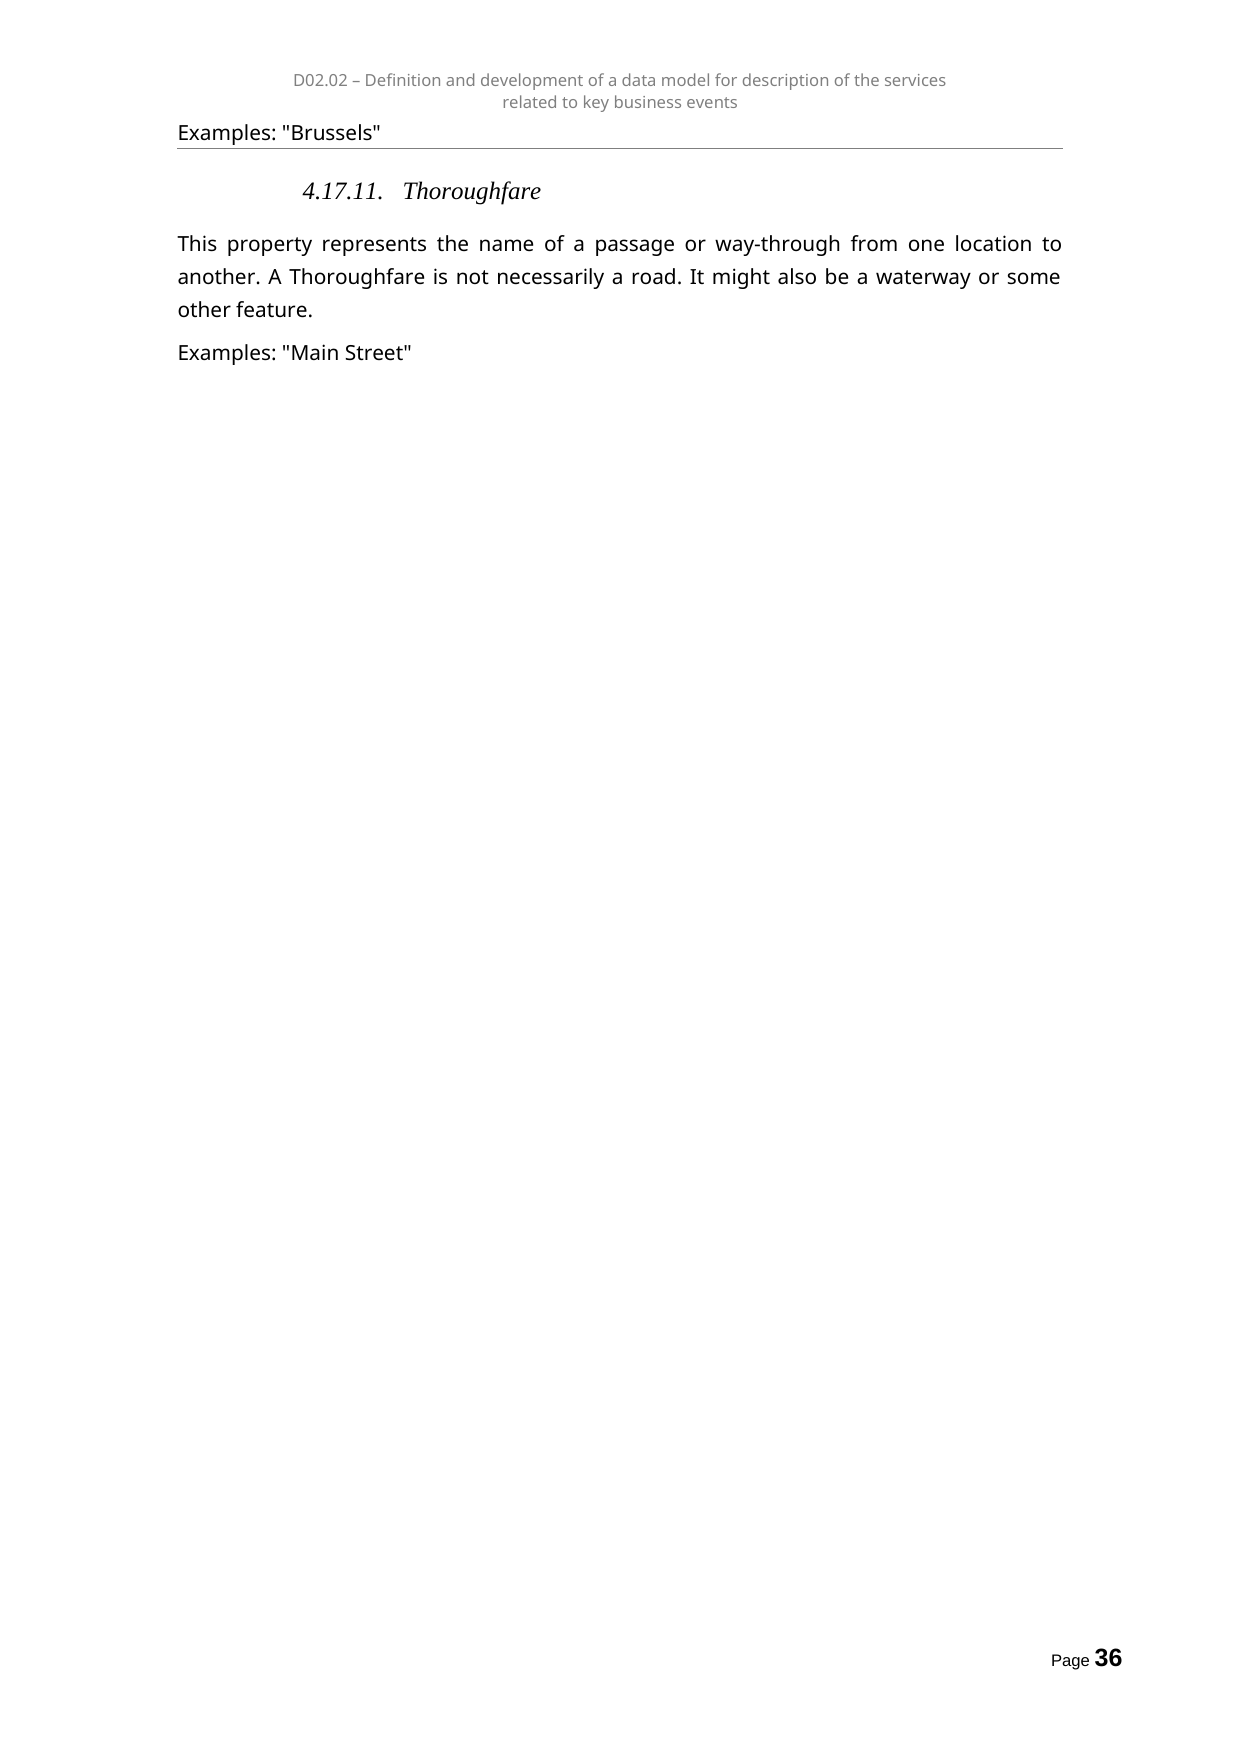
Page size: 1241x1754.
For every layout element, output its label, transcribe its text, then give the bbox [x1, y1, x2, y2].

subtitle Thoroughfare [302, 176, 1063, 204]
text Examples: "Main Street" [177, 338, 1063, 366]
text This property represents the name of a passage or way-through from one location to another. A Thoroughfare is not necessarily a road. It might also be a waterway or some other feature. [177, 229, 1063, 323]
text Examples: "Brussels" [177, 118, 1063, 147]
